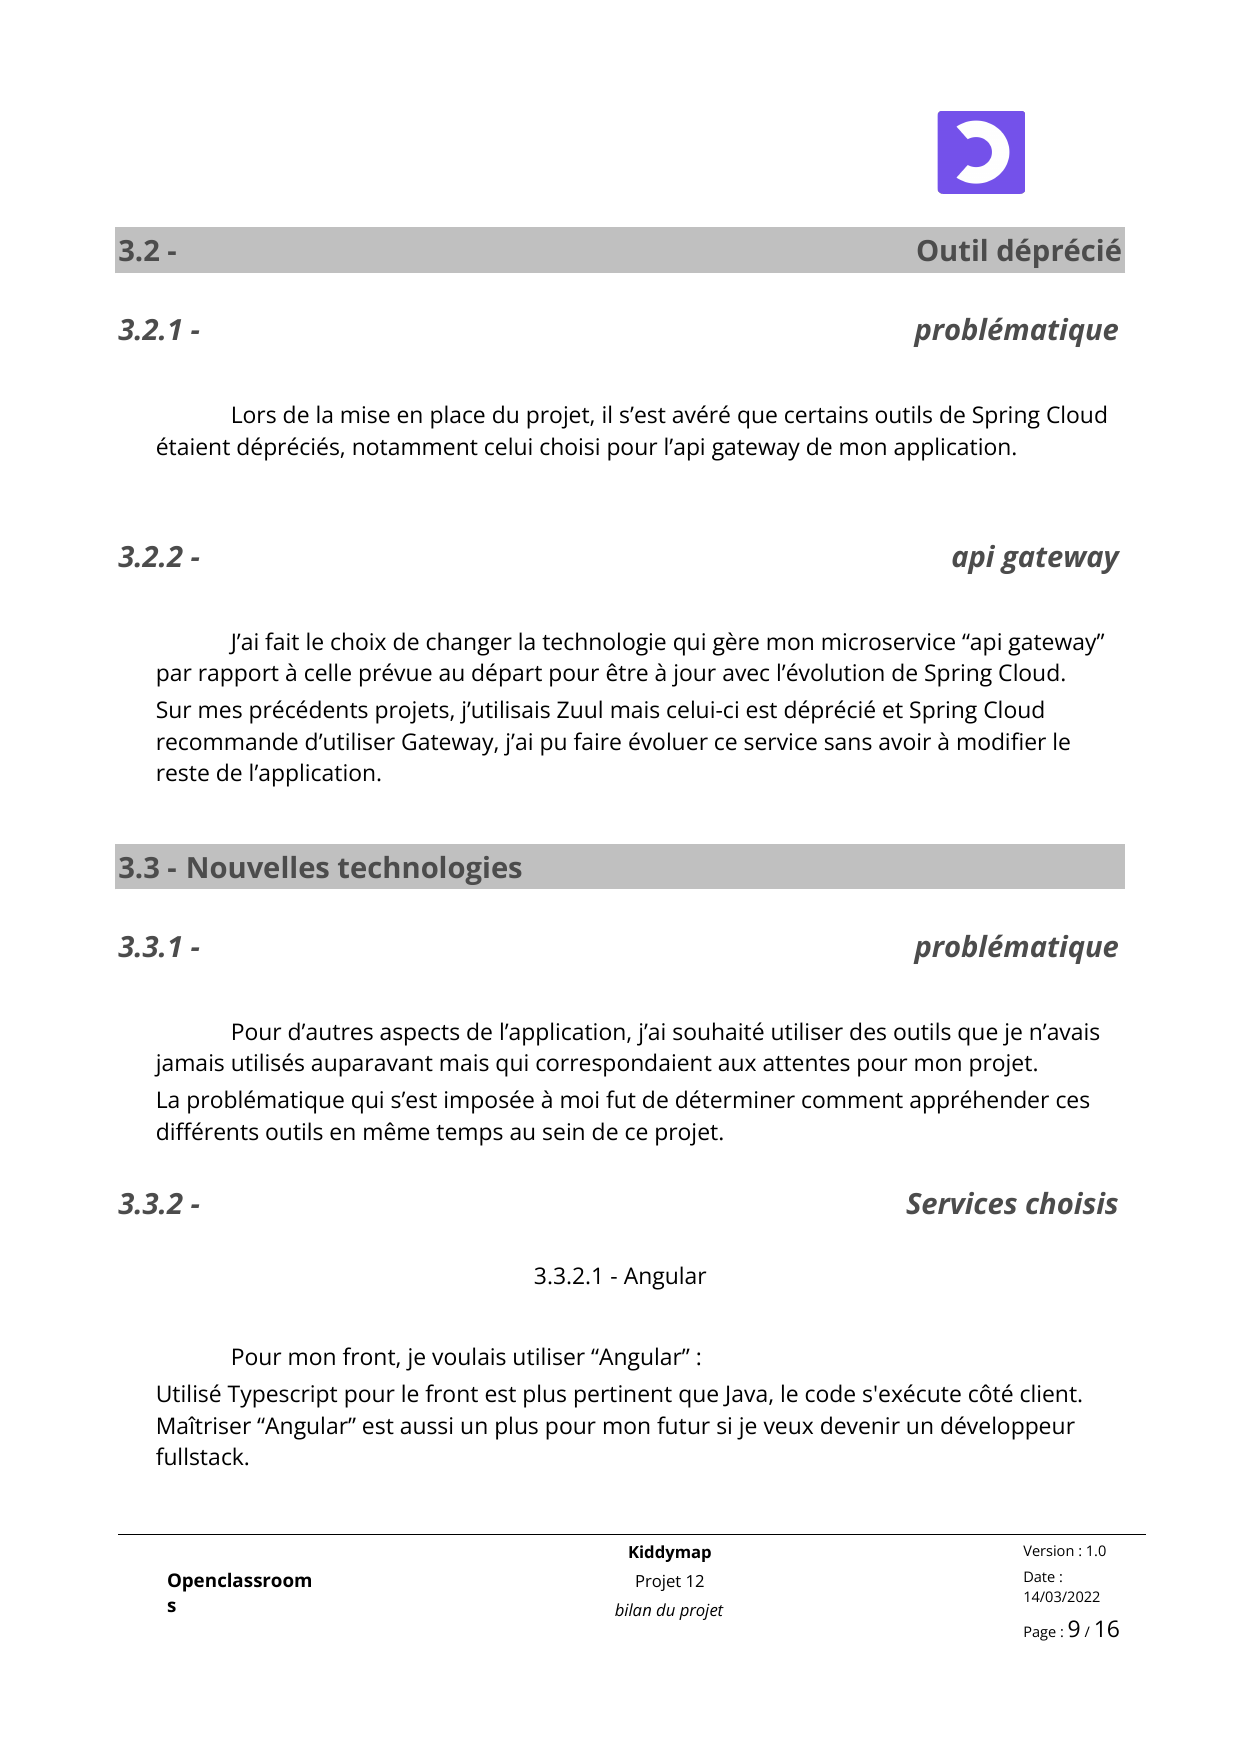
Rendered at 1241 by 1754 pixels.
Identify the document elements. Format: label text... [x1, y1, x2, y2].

list Services choisis [118, 1183, 1122, 1223]
text Lors de la mise en place du projet, il s’est avéré que certains outils de Spring Cloud étaient dépréciés, notamment celui choisi pour l’api gateway de mon application. [156, 399, 1122, 462]
list problématique [118, 310, 1122, 349]
list problématique [118, 926, 1122, 966]
text La problématique qui s’est imposée à moi fut de déterminer comment appréhender ces différents outils en même temps au sein de ce projet. [156, 1084, 1122, 1147]
text Utilisé Typescript pour le front est plus pertinent que Java, le code s'exécute côté client. Maîtriser “Angular” est aussi un plus pour mon futur si je veux devenir un développeur fullstack. [156, 1378, 1122, 1472]
text J’ai fait le choix de changer la technologie qui gère mon microservice “api gateway” par rapport à celle prévue au départ pour être à jour avec l’évolution de Spring Cloud. [156, 626, 1122, 688]
list Angular [118, 1260, 1122, 1291]
picture [937, 111, 1025, 194]
list api gateway [118, 536, 1122, 576]
list Nouvelles technologies [116, 845, 1124, 889]
text Sur mes précédents projets, j’utilisais Zuul mais celui-ci est déprécié et Spring Cloud recommande d’utiliser Gateway, j’ai pu faire évoluer ce service sans avoir à modifier le reste de l’application. [156, 694, 1122, 788]
text Pour d’autres aspects de l’application, j’ai souhaité utiliser des outils que je n’avais jamais utilisés auparavant mais qui correspondaient aux attentes pour mon projet. [156, 1016, 1122, 1078]
text Pour mon front, je voulais utiliser “Angular” : [156, 1341, 1122, 1372]
list Outil déprécié [116, 228, 1124, 272]
